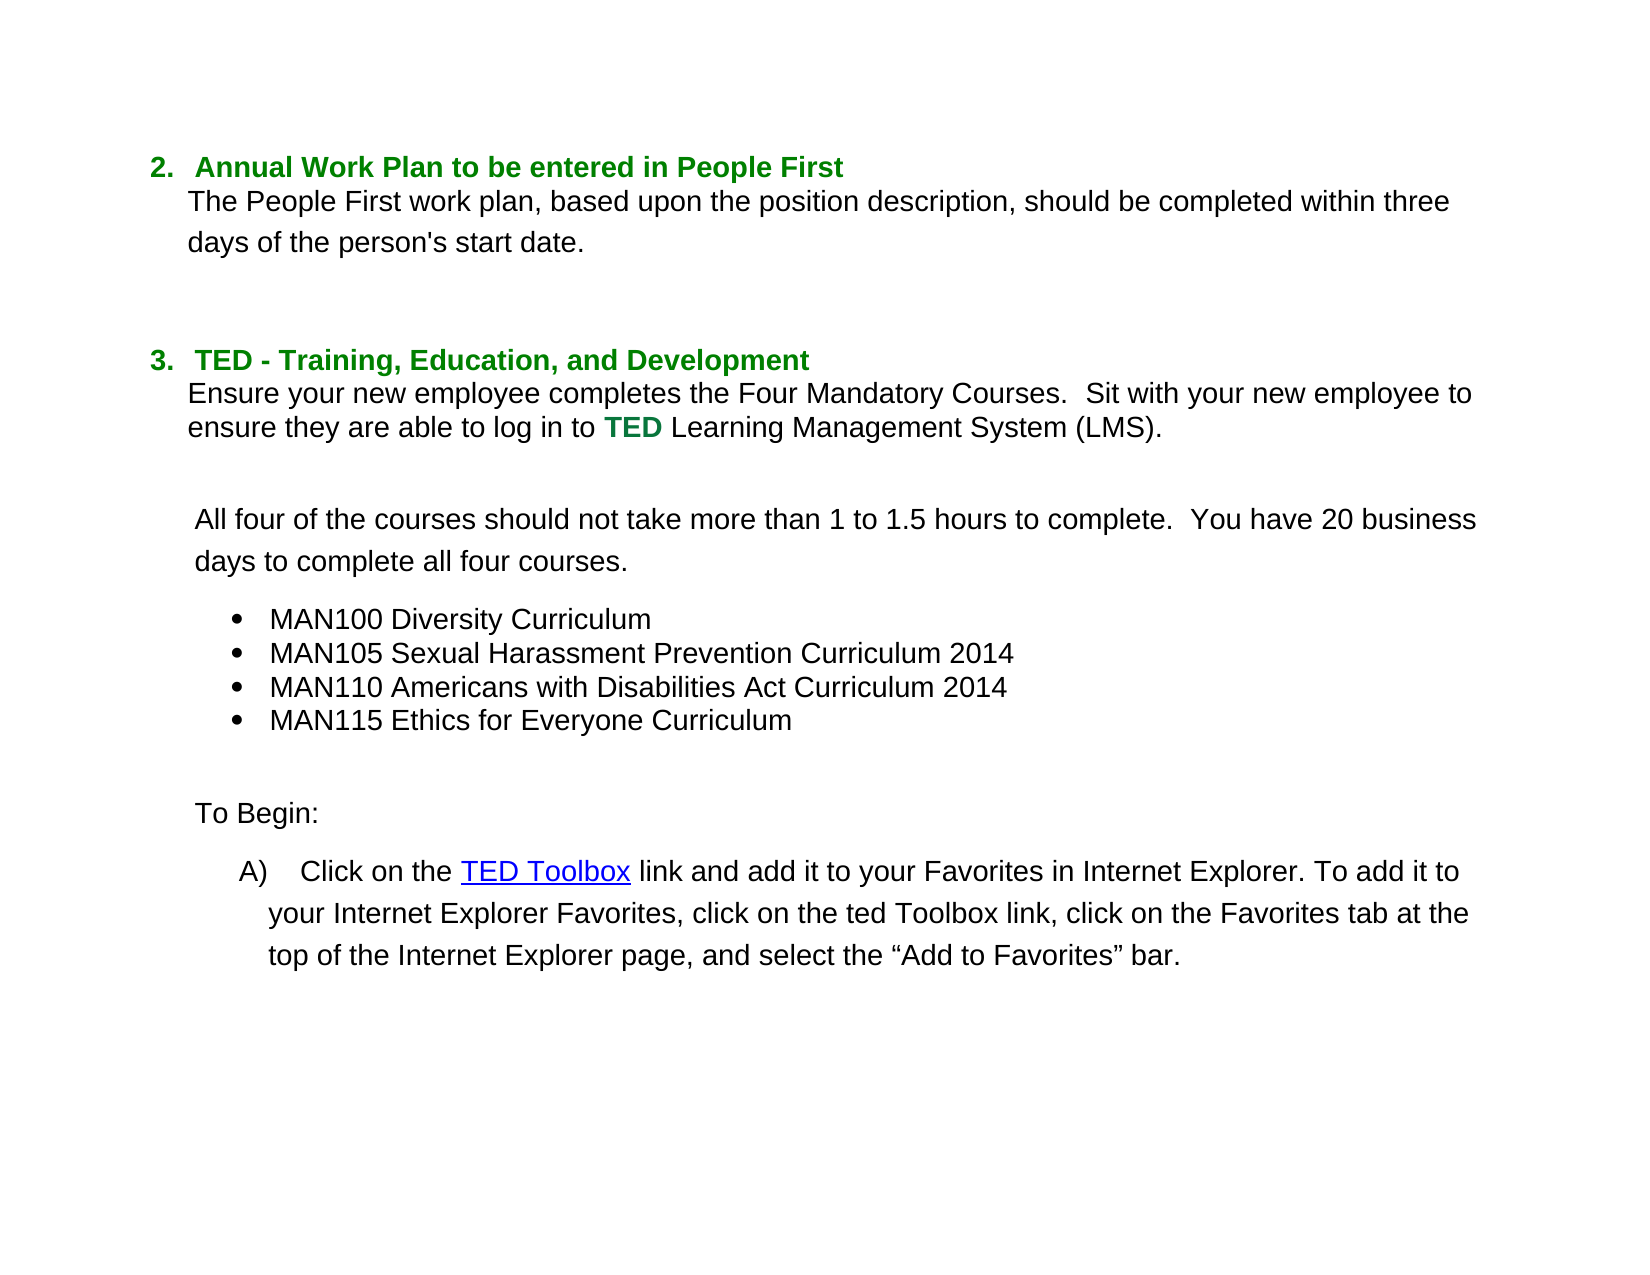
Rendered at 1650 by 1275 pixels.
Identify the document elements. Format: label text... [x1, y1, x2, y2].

text A) Click on the TED Toolbox link and add it to your Favorites in Internet Explorer. To add it to your Internet Explorer Favorites, click on the ted Toolbox link, click on the Favorites tab at the top of the Internet Explorer page, and select the “Add to Favorites” bar. [239, 854, 1500, 971]
text The People First work plan, based upon the position description, should be completed within three days of the person's start date. [187, 183, 1500, 259]
text To Begin: [194, 796, 1500, 829]
text Ensure your new employee completes the Four Mandatory Courses. Sit with your new employee to ensure they are able to log in to TED Learning Management System (LMS). [187, 376, 1500, 443]
list MAN110 Americans with Disabilities Act Curriculum 2014 [232, 669, 1500, 703]
list MAN115 Ethics for Everyone Curriculum [232, 703, 1500, 737]
text All four of the courses should not take more than 1 to 1.5 hours to complete. You have 20 business days to complete all four courses. [194, 502, 1500, 577]
list Annual Work Plan to be entered in People First [150, 150, 1500, 183]
list MAN105 Sexual Harassment Prevention Curriculum 2014 [232, 636, 1500, 669]
list MAN100 Diversity Curriculum [232, 602, 1500, 636]
list TED - Training, Education, and Development [150, 342, 1500, 376]
